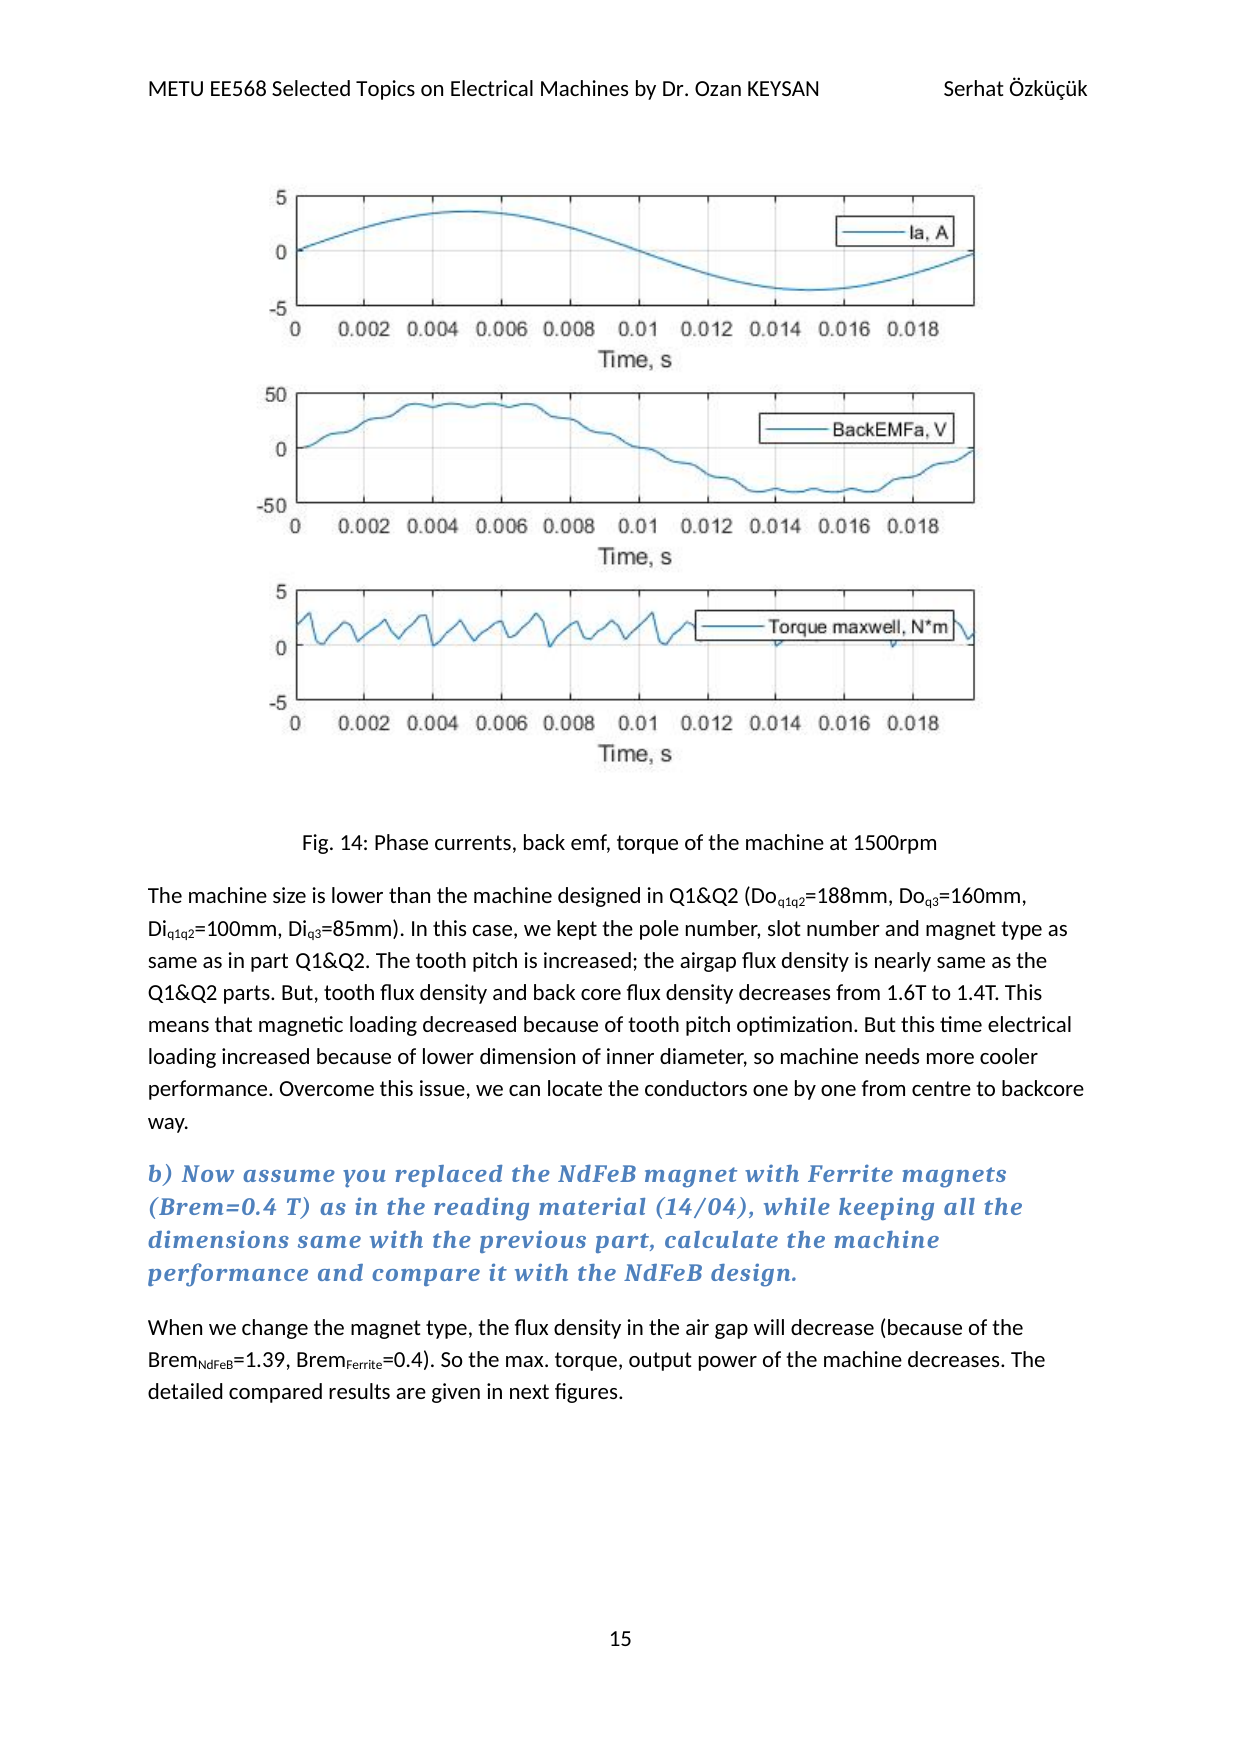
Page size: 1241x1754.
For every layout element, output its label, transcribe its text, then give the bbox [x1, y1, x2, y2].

subtitle b) Now assume you replaced the NdFeB magnet with Ferrite magnets (Brem=0.4 T) as in the reading material (14/04), while keeping all the dimensions same with the previous part, calculate the machine performance and compare it with the NdFeB design. [148, 1160, 1093, 1288]
text The machine size is lower than the machine designed in Q1&Q2 (Doq1q2=188mm, Doq3=160mm, Diq1q2=100mm, Diq3=85mm). In this case, we kept the pole number, slot number and magnet type as same as in part Q1&Q2. The tooth pitch is increased; the airgap flux density is nearly same as the Q1&Q2 parts. But, tooth flux density and back core flux density decreases from 1.6T to 1.4T. This means that magnetic loading decreased because of tooth pitch optimization. But this time electrical loading increased because of lower dimension of inner diameter, so machine needs more cooler performance. Overcome this issue, we can locate the conductors one by one from centre to backcore way. [148, 881, 1093, 1135]
picture [182, 147, 1058, 804]
text Fig. 14: Phase currents, back emf, torque of the machine at 1500rpm [148, 828, 1093, 856]
text When we change the magnet type, the flux density in the air gap will decrease (because of the BremNdFeB=1.39, BremFerrite=0.4). So the max. torque, output power of the machine decreases. The detailed compared results are given in next figures. [148, 1313, 1093, 1405]
